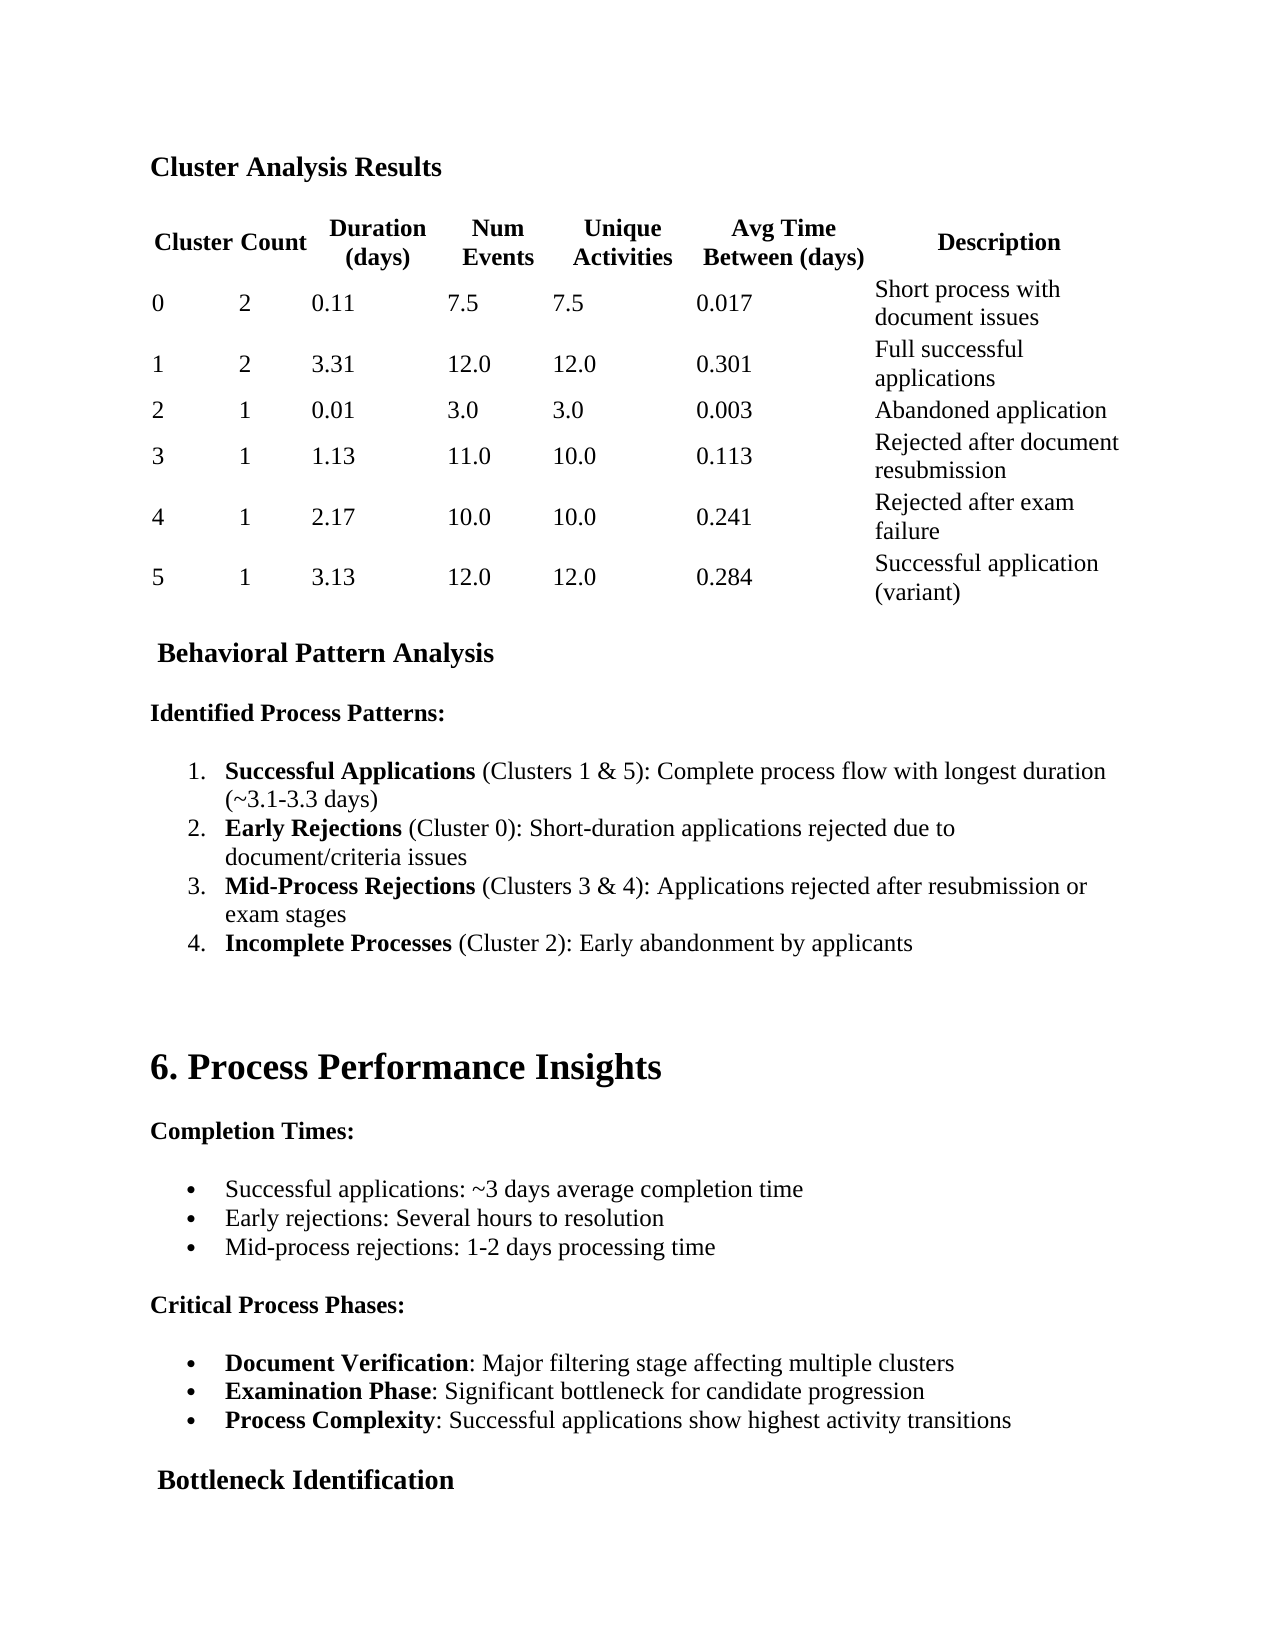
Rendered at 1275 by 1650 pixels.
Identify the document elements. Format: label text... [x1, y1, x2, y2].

table_cell 0.241 [695, 486, 873, 547]
table_cell Abandoned application [873, 394, 1125, 425]
table_cell 0.301 [695, 333, 873, 393]
table_cell 3 [150, 425, 237, 486]
table_cell Rejected after exam failure [873, 486, 1125, 547]
text Critical Process Phases: [150, 1290, 1125, 1318]
table_header Count [237, 212, 310, 272]
table_cell 2.17 [310, 486, 446, 547]
table_header Num Events [446, 212, 551, 272]
table_cell 0 [150, 272, 237, 333]
table_header Unique Activities [551, 212, 694, 272]
text Behavioral Pattern Analysis [150, 636, 1125, 669]
table_cell 1.13 [310, 425, 446, 486]
table_header Description [873, 212, 1125, 272]
table_cell Full successful applications [873, 333, 1125, 393]
table_header Duration (days) [310, 212, 446, 272]
table_cell 12.0 [551, 333, 694, 393]
list Early Rejections (Cluster 0): Short-duration applications rejected due to document/criteria issues [187, 813, 1125, 871]
table_cell 2 [150, 394, 237, 425]
table_cell 0.284 [695, 547, 873, 607]
list Mid-process rejections: 1-2 days processing time [187, 1232, 1125, 1261]
table_cell 7.5 [446, 272, 551, 333]
table_cell 4 [150, 486, 237, 547]
list Successful Applications (Clusters 1 & 5): Complete process flow with longest duration (~3.1-3.3 days) [187, 756, 1125, 813]
table_cell 1 [150, 333, 237, 393]
table_cell 3.0 [446, 394, 551, 425]
table_cell 12.0 [446, 547, 551, 607]
table_cell Short process with document issues [873, 272, 1125, 333]
table_cell 10.0 [551, 425, 694, 486]
list Document Verification: Major filtering stage affecting multiple clusters [187, 1348, 1125, 1376]
table_header Avg Time Between (days) [695, 212, 873, 272]
text Identified Process Patterns: [150, 698, 1125, 727]
table_cell 7.5 [551, 272, 694, 333]
table_cell 3.31 [310, 333, 446, 393]
table_cell 3.0 [551, 394, 694, 425]
table_cell 1 [237, 394, 310, 425]
table_cell 10.0 [551, 486, 694, 547]
table_cell 3.13 [310, 547, 446, 607]
table_cell 1 [237, 486, 310, 547]
list Mid-Process Rejections (Clusters 3 & 4): Applications rejected after resubmission or exam stages [187, 871, 1125, 928]
table_cell 2 [237, 272, 310, 333]
table_cell 1 [237, 547, 310, 607]
table_cell 0.11 [310, 272, 446, 333]
table_cell 12.0 [446, 333, 551, 393]
table_cell 0.01 [310, 394, 446, 425]
text Bottleneck Identification [150, 1463, 1125, 1496]
text 6. Process Performance Insights [150, 1044, 1125, 1087]
table_cell Successful application (variant) [873, 547, 1125, 607]
table_cell 1 [237, 425, 310, 486]
text Completion Times: [150, 1116, 1125, 1145]
table_cell 2 [237, 333, 310, 393]
table_cell 11.0 [446, 425, 551, 486]
text Cluster Analysis Results [150, 150, 1125, 182]
table_cell 0.017 [695, 272, 873, 333]
list Process Complexity: Successful applications show highest activity transitions [187, 1405, 1125, 1434]
table_cell 0.003 [695, 394, 873, 425]
list Early rejections: Several hours to resolution [187, 1203, 1125, 1232]
list Incomplete Processes (Cluster 2): Early abandonment by applicants [187, 928, 1125, 957]
table_cell 0.113 [695, 425, 873, 486]
table_cell Rejected after document resubmission [873, 425, 1125, 486]
table_header Cluster [150, 212, 237, 272]
table_cell 10.0 [446, 486, 551, 547]
list Successful applications: ~3 days average completion time [187, 1174, 1125, 1203]
table_cell 12.0 [551, 547, 694, 607]
table_cell 5 [150, 547, 237, 607]
list Examination Phase: Significant bottleneck for candidate progression [187, 1376, 1125, 1405]
